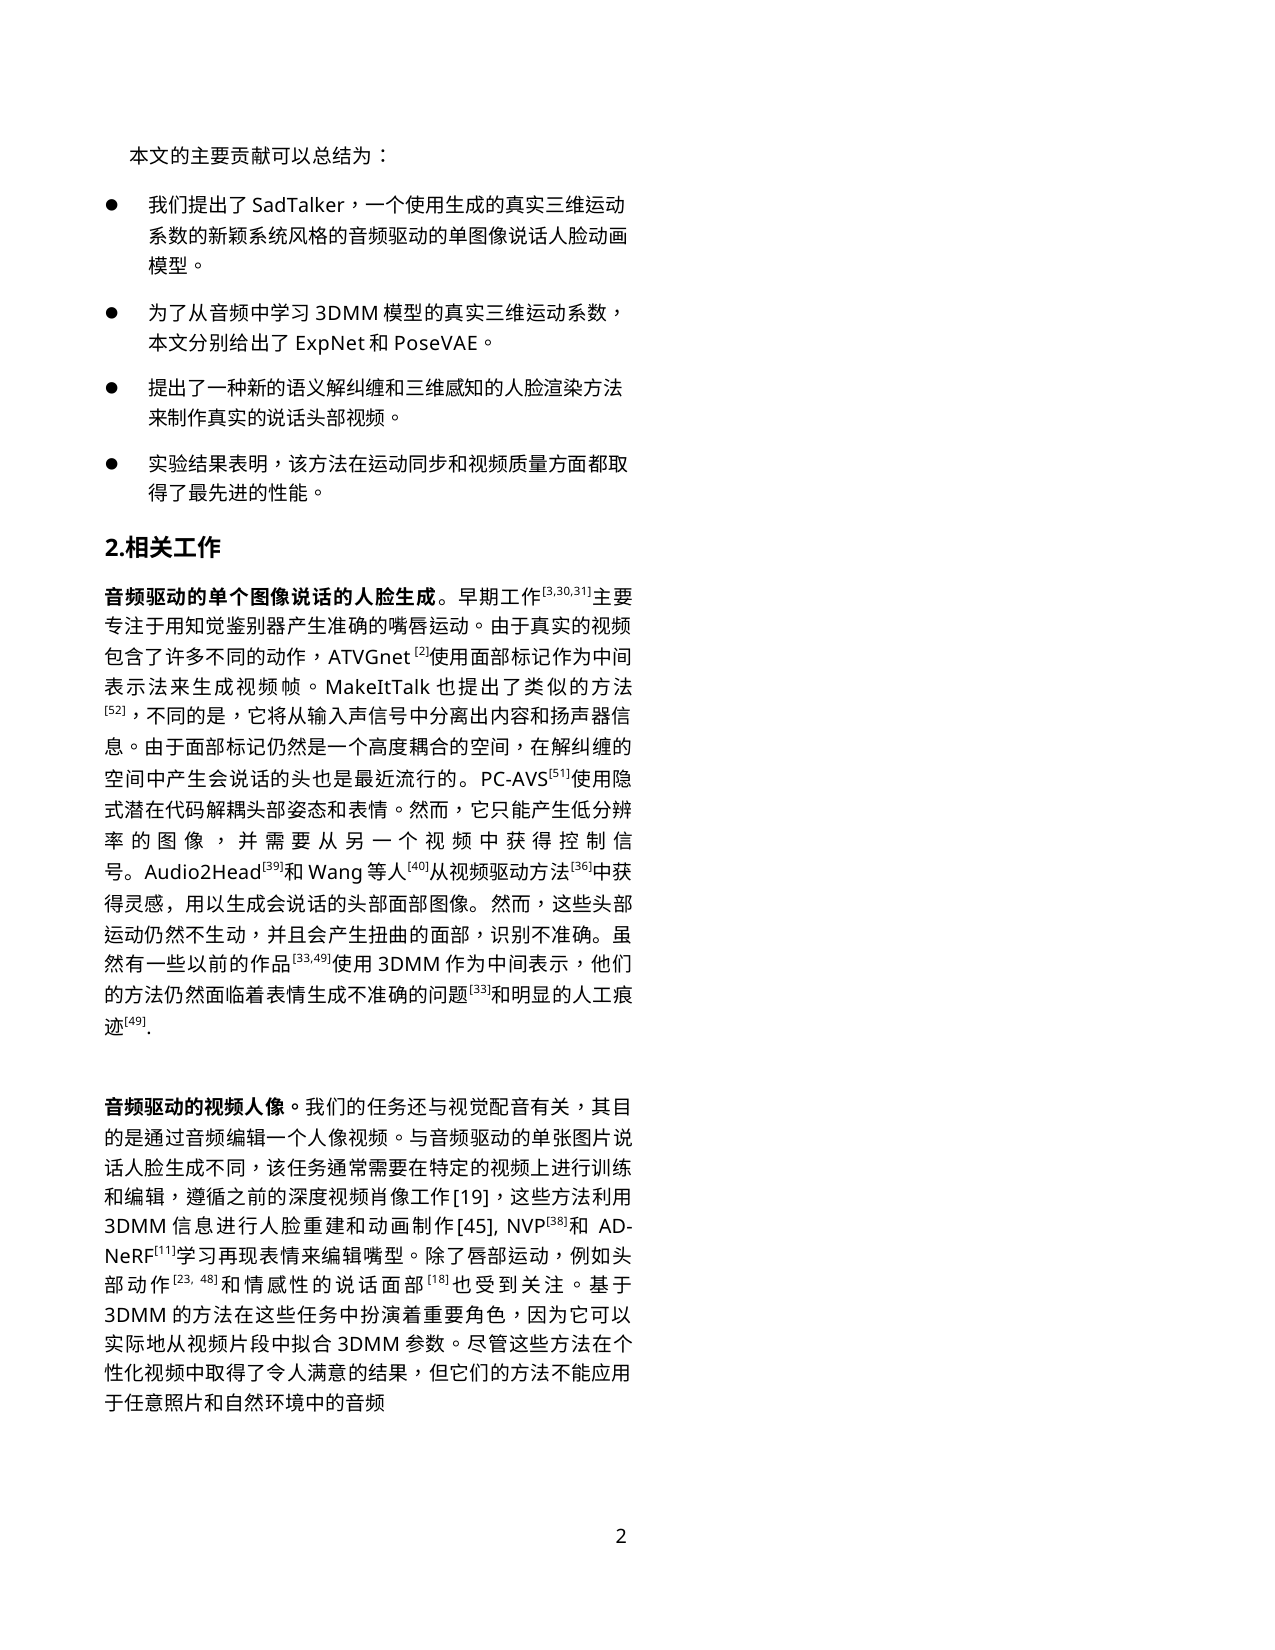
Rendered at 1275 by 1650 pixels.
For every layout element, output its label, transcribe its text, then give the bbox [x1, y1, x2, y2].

text 音频驱动的单个图像说话的人脸生成。早期工作[3,30,31]主要专注于用知觉鉴别器产生准确的嘴唇运动。由于真实的视频包含了许多不同的动作，ATVGnet [2]使用面部标记作为中间表示法来生成视频帧。MakeItTalk也提出了类似的方法[52]，不同的是，它将从输入声信号中分离出内容和扬声器信息。由于面部标记仍然是一个高度耦合的空间，在解纠缠的空间中产生会说话的头也是最近流行的。PC-AVS[51]使用隐式潜在代码解耦头部姿态和表情。然而，它只能产生低分辨率的图像，并需要从另一个视频中获得控制信号。Audio2Head[39]和Wang等人[40]从视频驱动方法[36]中获得灵感，用以生成会说话的头部面部图像。然而，这些头部运动仍然不生动，并且会产生扭曲的面部，识别不准确。虽然有一些以前的作品[33,49]使用3DMM作为中间表示，他们的方法仍然面临着表情生成不准确的问题[33]和明显的人工痕迹[49]. [104, 581, 633, 1040]
list 为了从音频中学习3DMM模型的真实三维运动系数，本文分别给出了ExpNet和PoseVAE。 [104, 299, 629, 356]
list 提出了一种新的语义解纠缠和三维感知的人脸渲染方法来制作真实的说话头部视频。 [104, 375, 633, 431]
text 2.相关工作 [104, 535, 633, 561]
list 实验结果表明，该方法在运动同步和视频质量方面都取得了最先进的性能。 [104, 450, 633, 506]
text 音频驱动的视频人像。我们的任务还与视觉配音有关，其目的是通过音频编辑一个人像视频。与音频驱动的单张图片说话人脸生成不同，该任务通常需要在特定的视频上进行训练和编辑，遵循之前的深度视频肖像工作[19]，这些方法利用3DMM信息进行人脸重建和动画制作[45], NVP[38]和 AD-NeRF[11]学习再现表情来编辑嘴型。除了唇部运动，例如头部动作[23, 48]和情感性的说话面部[18]也受到关注。基于3DMM的方法在这些任务中扮演着重要角色，因为它可以实际地从视频片段中拟合3DMM参数。尽管这些方法在个性化视频中取得了令人满意的结果，但它们的方法不能应用于任意照片和自然环境中的音频 [104, 1092, 633, 1416]
text 本文的主要贡献可以总结为： [105, 143, 629, 169]
list 我们提出了SadTalker，一个使用生成的真实三维运动系数的新颖系统风格的音频驱动的单图像说话人脸动画模型。 [104, 191, 629, 280]
